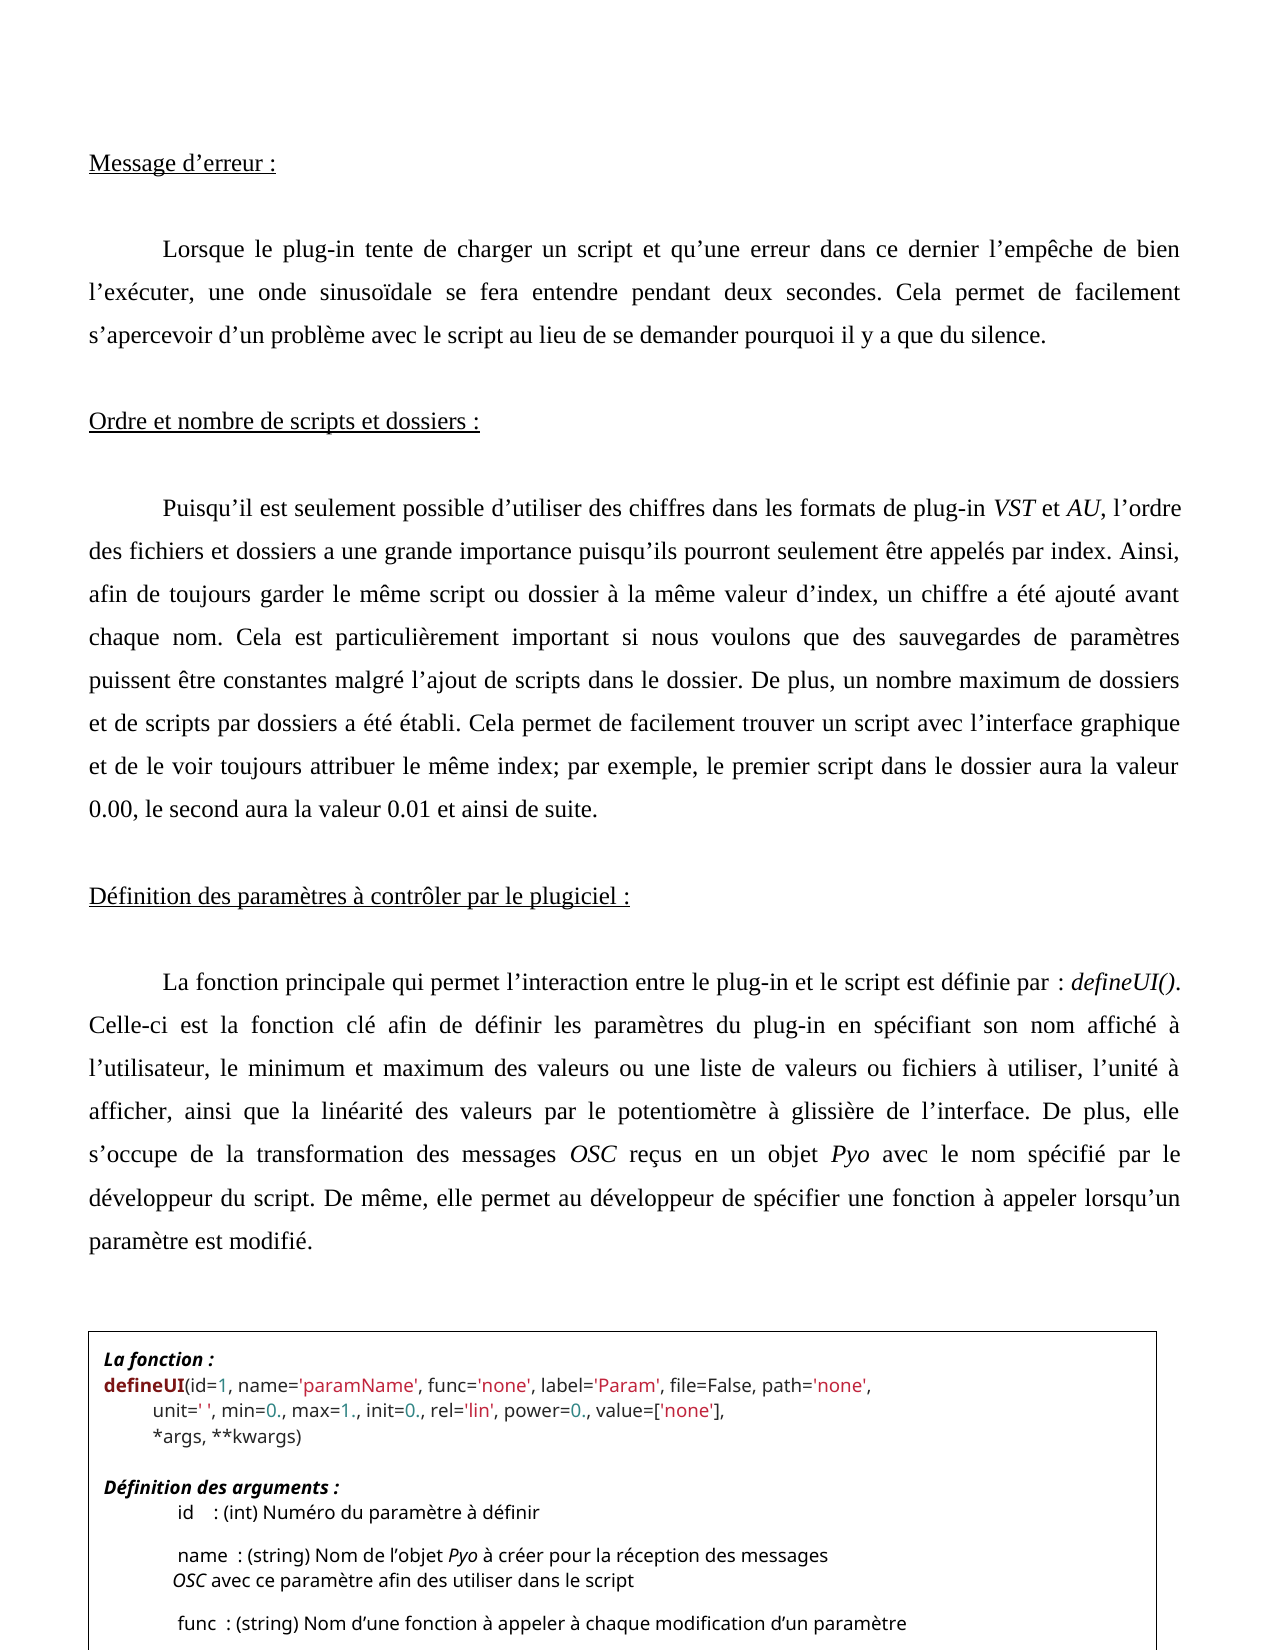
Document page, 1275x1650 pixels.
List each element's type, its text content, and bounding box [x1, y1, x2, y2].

text Puisqu’il est seulement possible d’utiliser des chiffres dans les formats de plug-in VST et AU, l’ordre des fichiers et dossiers a une grande importance puisqu’ils pourront seulement être appelés par index. Ainsi, afin de toujours garder le même script ou dossier à la même valeur d’index, un chiffre a été ajouté avant chaque nom. Cela est particulièrement important si nous voulons que des sauvegardes de paramètres puissent être constantes malgré l’ajout de scripts dans le dossier. De plus, un nombre maximum de dossiers et de scripts par dossiers a été établi. Cela permet de facilement trouver un script avec l’interface graphique et de le voir toujours attribuer le même index; par exemple, le premier script dans le dossier aura la valeur 0.00, le second aura la valeur 0.01 et ainsi de suite. [89, 493, 1181, 823]
text La fonction principale qui permet l’interaction entre le plug-in et le script est définie par : defineUI(). Celle-ci est la fonction clé afin de définir les paramètres du plug-in en spécifiant son nom affiché à l’utilisateur, le minimum et maximum des valeurs ou une liste de valeurs ou fichiers à utiliser, l’unité à afficher, ainsi que la linéarité des valeurs par le potentiomètre à glissière de l’interface. De plus, elle s’occupe de la transformation des messages OSC reçus en un objet Pyo avec le nom spécifié par le développeur du script. De même, elle permet au développeur de spécifier une fonction à appeler lorsqu’un paramètre est modifié. [89, 967, 1181, 1254]
text Message d’erreur : [89, 148, 1181, 176]
text Ordre et nombre de scripts et dossiers : [89, 406, 1181, 435]
text Lorsque le plug-in tente de charger un script et qu’une erreur dans ce dernier l’empêche de bien l’exécuter, une onde sinusoïdale se fera entendre pendant deux secondes. Cela permet de facilement s’apercevoir d’un problème avec le script au lieu de se demander pourquoi il y a que du silence. [89, 234, 1181, 349]
text Définition des paramètres à contrôler par le plugiciel : [89, 881, 1181, 909]
